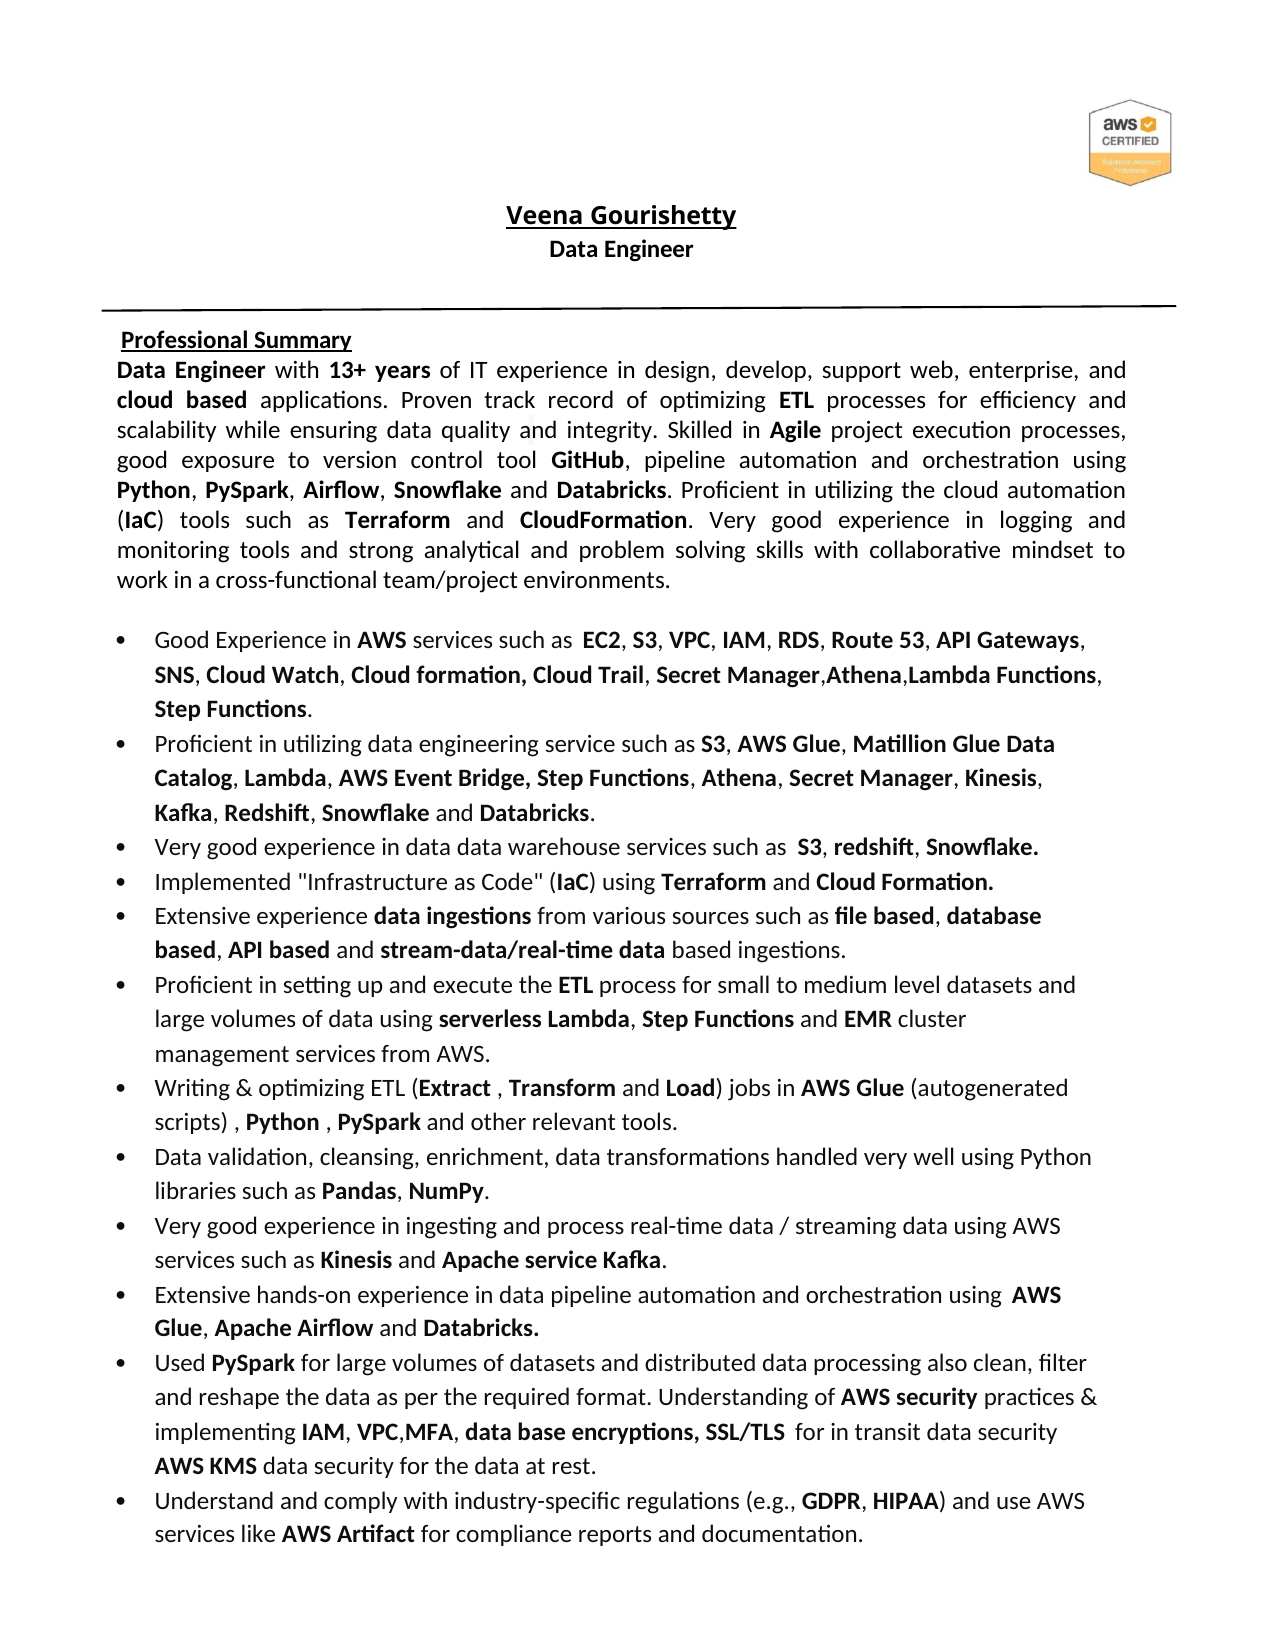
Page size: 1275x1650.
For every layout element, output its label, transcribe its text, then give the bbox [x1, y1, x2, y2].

list Data validation, cleansing, enrichment, data transformations handled very well using Python libraries such as Pandas, NumPy. [117, 1141, 1093, 1206]
list Extensive experience data ingestions from various sources such as file based, database based, API based and stream-data/real-time data based ingestions. [117, 900, 1042, 965]
text Data Engineer with 13+ years of IT experience in design, develop, support web, enterprise, and cloud based applications. Proven track record of optimizing ETL processes for efficiency and scalability while ensuring data quality and integrity. Skilled in Agile project execution processes, good exposure to version control tool GitHub, pipeline automation and orchestration using Python, PySpark, Airflow, Snowflake and Databricks. Proficient in utilizing the cloud automation (IaC) tools such as Terraform and CloudFormation. Very good experience in logging and monitoring tools and strong analytical and problem solving skills with collaborative mindset to work in a cross-functional team/project environments. [117, 355, 1127, 595]
list Very good experience in data data warehouse services such as S3, redshift, Snowflake. [117, 831, 1185, 862]
text Professional Summary [121, 324, 1185, 355]
list Used PySpark for large volumes of datasets and distributed data processing also clean, filter and reshape the data as per the required format. Understanding of AWS security practices & implementing IAM, VPC,MFA, data base encryptions, SSL/TLS for in transit data security AWS KMS data security for the data at rest. [117, 1347, 1098, 1481]
list Proficient in utilizing data engineering service such as S3, AWS Glue, Matillion Glue Data Catalog, Lambda, AWS Event Bridge, Step Functions, Athena, Secret Manager, Kinesis, Kafka, Redshift, Snowflake and Databricks. [117, 728, 1056, 827]
list Implemented "Infrastructure as Code" (IaC) using Terraform and Cloud Formation. [117, 866, 1185, 896]
text Veena Gourishetty [102, 198, 1140, 232]
list Understand and comply with industry-specific regulations (e.g., GDPR, HIPAA) and use AWS services like AWS Artifact for compliance reports and documentation. [117, 1485, 1086, 1549]
list Writing & optimizing ETL (Extract , Transform and Load) jobs in AWS Glue (autogenerated scripts) , Python , PySpark and other relevant tools. [117, 1073, 1069, 1137]
list Very good experience in ingesting and process real-time data / streaming data using AWS services such as Kinesis and Apache service Kafka. [117, 1210, 1061, 1275]
list Extensive hands-on experience in data pipeline automation and orchestration using AWS Glue, Apache Airflow and Databricks. [117, 1279, 1064, 1343]
picture [1085, 97, 1174, 187]
list Proficient in setting up and execute the ETL process for small to medium level datasets and large volumes of data using serverless Lambda, Step Functions and EMR cluster management services from AWS. [117, 969, 1078, 1068]
list Good Experience in AWS services such as EC2, S3, VPC, IAM, RDS, Route 53, API Gateways, SNS, Cloud Watch, Cloud formation, Cloud Trail, Secret Manager,Athena,Lambda Functions, Step Functions. [117, 624, 1104, 724]
text Data Engineer [549, 233, 1185, 264]
